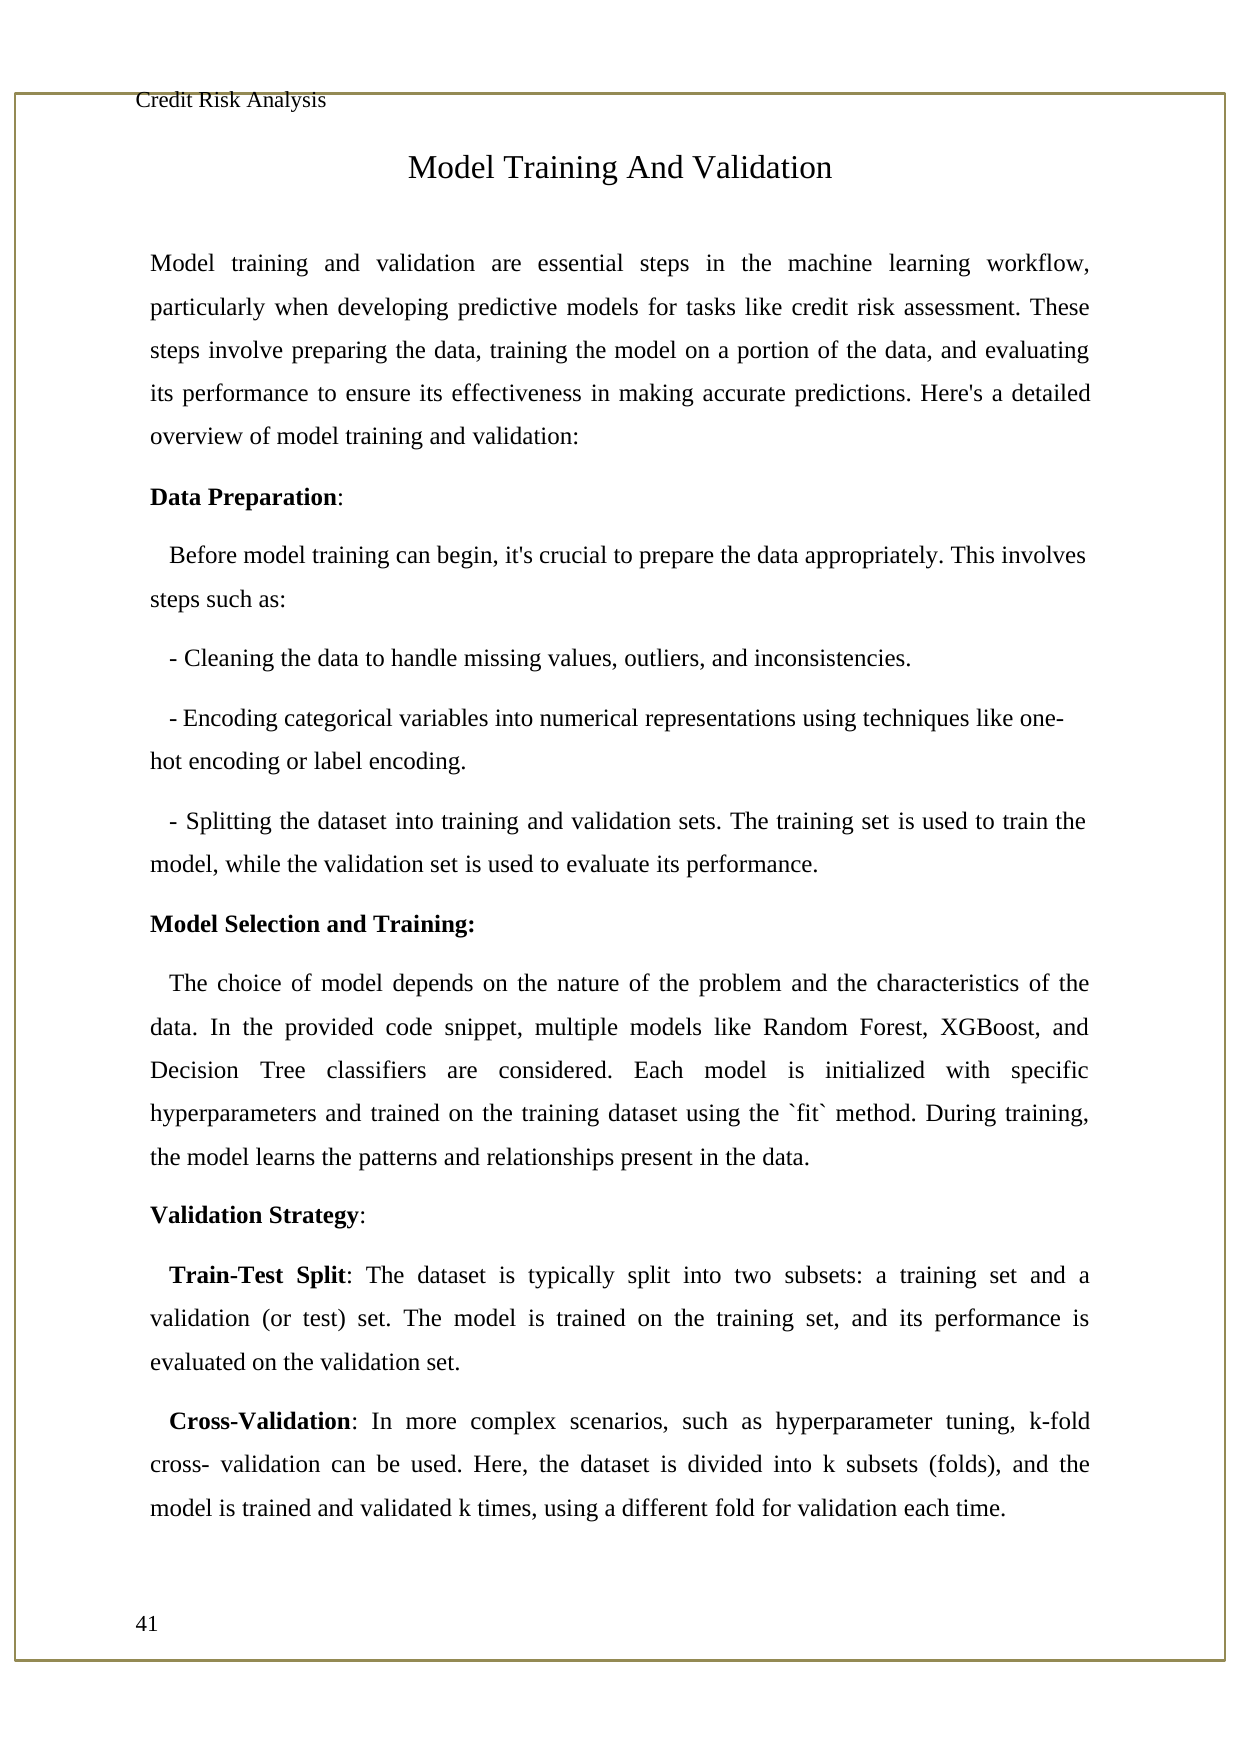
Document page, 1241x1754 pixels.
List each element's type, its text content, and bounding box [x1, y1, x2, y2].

text Cross-Validation: In more complex scenarios, such as hyperparameter tuning, k-fold cross- validation can be used. Here, the dataset is divided into k subsets (folds), and the model is trained and validated k times, using a different fold for validation each time. [150, 1406, 1091, 1521]
text Model training and validation are essential steps in the machine learning workflow, particularly when developing predictive models for tasks like credit risk assessment. These steps involve preparing the data, training the model on a portion of the data, and evaluating its performance to ensure its effectiveness in making accurate predictions. Here's a detailed overview of model training and validation: [150, 248, 1091, 450]
list Cleaning the data to handle missing values, outliers, and inconsistencies. [169, 643, 1105, 672]
text Train-Test Split: The dataset is typically split into two subsets: a training set and a validation (or test) set. The model is trained on the training set, and its performance is evaluated on the validation set. [150, 1260, 1091, 1376]
text Before model training can begin, it's crucial to prepare the data appropriately. This involves steps such as: [150, 541, 1105, 613]
subtitle Model Training And Validation [334, 148, 906, 186]
list Splitting the dataset into training and validation sets. The training set is used to train the model, while the validation set is used to evaluate its performance. [150, 806, 1089, 878]
subtitle Validation Strategy: [150, 1201, 1105, 1229]
text The choice of model depends on the nature of the problem and the characteristics of the data. In the provided code snippet, multiple models like Random Forest, XGBoost, and Decision Tree classifiers are considered. Each model is initialized with specific hyperparameters and trained on the training dataset using the `fit` method. During training, the model learns the patterns and relationships present in the data. [150, 968, 1090, 1171]
subtitle Data Preparation: [150, 482, 1105, 510]
list Encoding categorical variables into numerical representations using techniques like one-hot encoding or label encoding. [150, 703, 1091, 775]
subtitle Model Selection and Training: [150, 909, 1105, 938]
